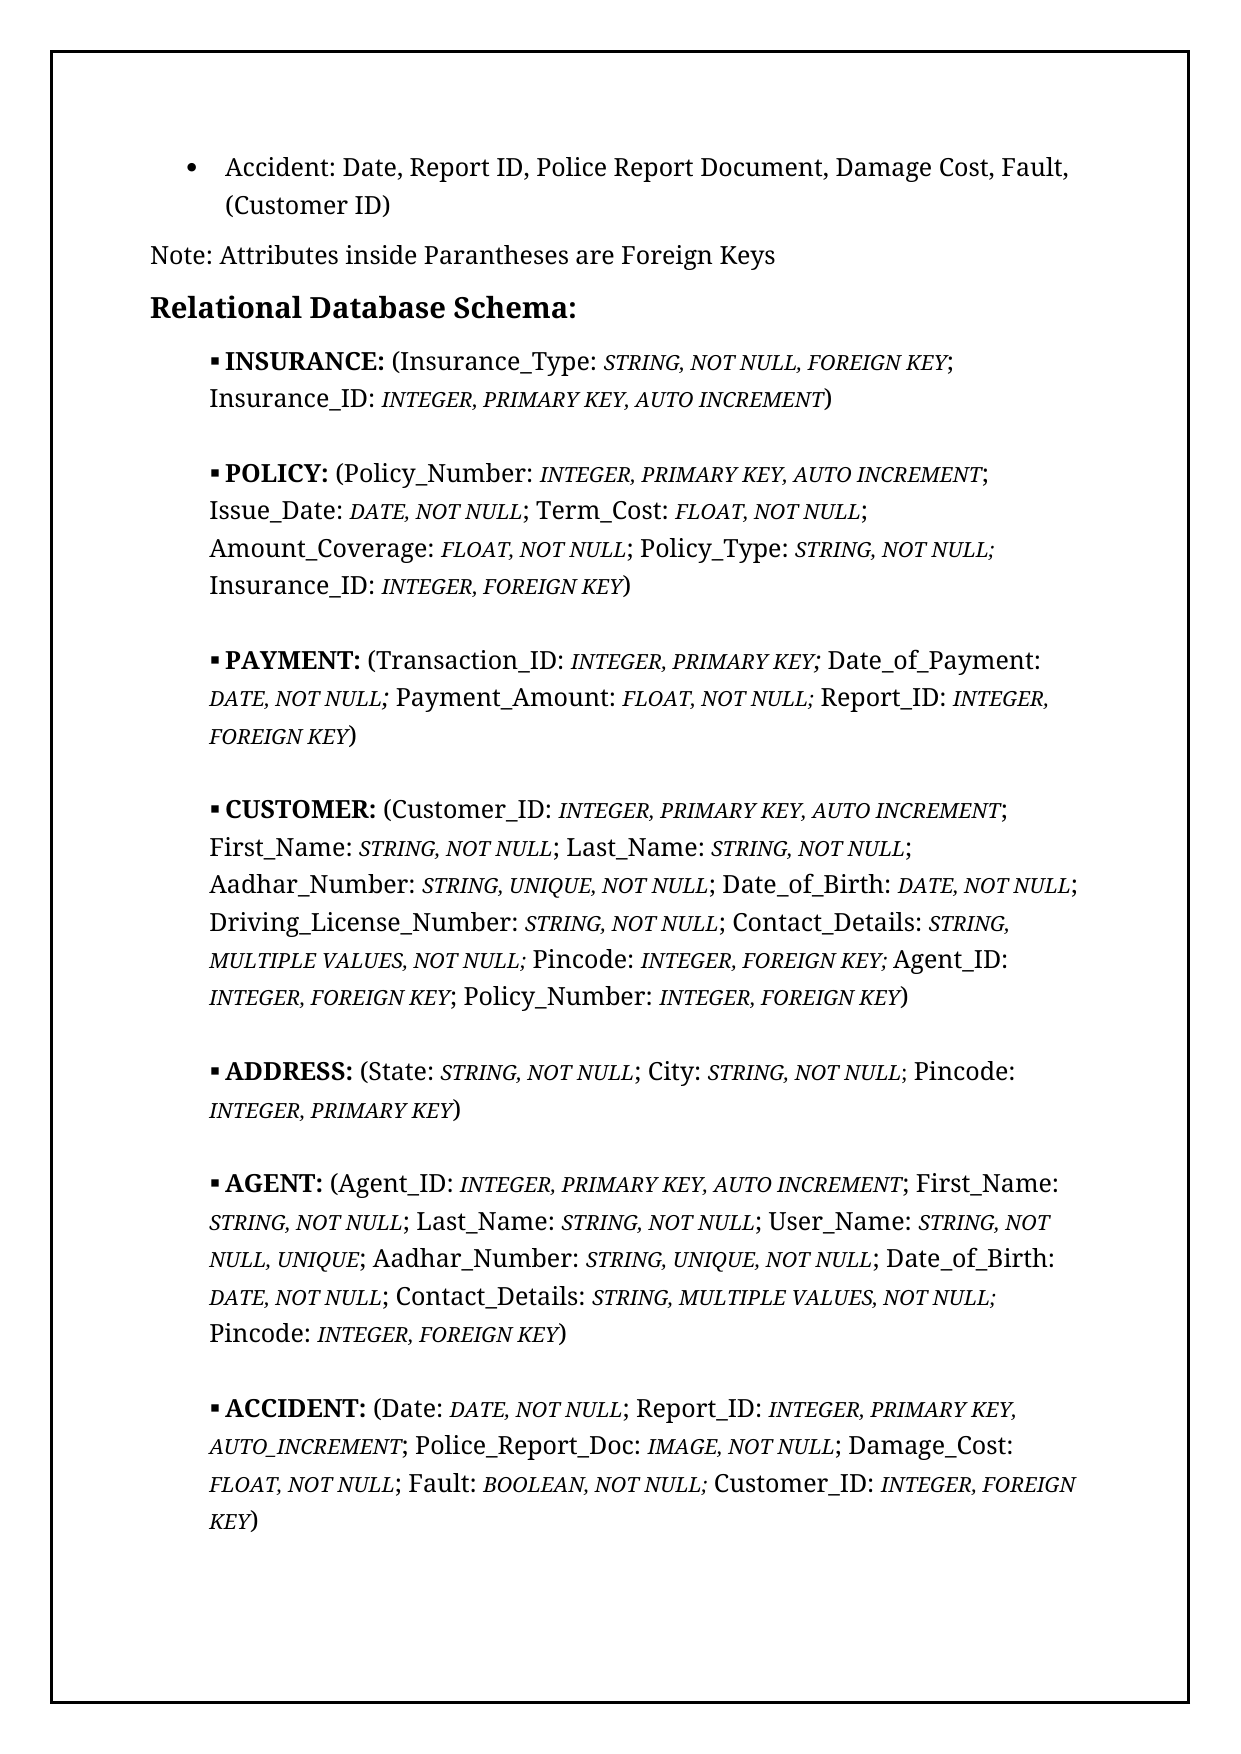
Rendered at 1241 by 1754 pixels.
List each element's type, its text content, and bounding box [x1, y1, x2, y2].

list PAYMENT: (Transaction_ID: INTEGER, PRIMARY KEY; Date_of_Payment: DATE, NOT NULL; Payment_Amount: FLOAT, NOT NULL; Report_ID: INTEGER, FOREIGN KEY) [209, 642, 1090, 751]
list Accident: Date, Report ID, Police Report Document, Damage Cost, Fault, (Customer ID) [187, 150, 1090, 221]
list POLICY: (Policy_Number: INTEGER, PRIMARY KEY, AUTO INCREMENT; Issue_Date: DATE, NOT NULL; Term_Cost: FLOAT, NOT NULL; Amount_Coverage: FLOAT, NOT NULL; Policy_Type: STRING, NOT NULL; Insurance_ID: INTEGER, FOREIGN KEY) [209, 456, 1090, 602]
list ADDRESS: (State: STRING, NOT NULL; City: STRING, NOT NULL; Pincode: INTEGER, PRIMARY KEY) [209, 1054, 1090, 1125]
list CUSTOMER: (Customer_ID: INTEGER, PRIMARY KEY, AUTO INCREMENT; First_Name: STRING, NOT NULL; Last_Name: STRING, NOT NULL; Aadhar_Number: STRING, UNIQUE, NOT NULL; Date_of_Birth: DATE, NOT NULL; Driving_License_Number: STRING, NOT NULL; Contact_Details: STRING, MULTIPLE VALUES, NOT NULL; Pincode: INTEGER, FOREIGN KEY; Agent_ID: INTEGER, FOREIGN KEY; Policy_Number: INTEGER, FOREIGN KEY) [209, 792, 1090, 1013]
list INSURANCE: (Insurance_Type: STRING, NOT NULL, FOREIGN KEY; Insurance_ID: INTEGER, PRIMARY KEY, AUTO INCREMENT) [209, 343, 1090, 415]
list ACCIDENT: (Date: DATE, NOT NULL; Report_ID: INTEGER, PRIMARY KEY, AUTO_INCREMENT; Police_Report_Doc: IMAGE, NOT NULL; Damage_Cost: FLOAT, NOT NULL; Fault: BOOLEAN, NOT NULL; Customer_ID: INTEGER, FOREIGN KEY) [209, 1390, 1090, 1537]
list AGENT: (Agent_ID: INTEGER, PRIMARY KEY, AUTO INCREMENT; First_Name: STRING, NOT NULL; Last_Name: STRING, NOT NULL; User_Name: STRING, NOT NULL, UNIQUE; Aadhar_Number: STRING, UNIQUE, NOT NULL; Date_of_Birth: DATE, NOT NULL; Contact_Details: STRING, MULTIPLE VALUES, NOT NULL; Pincode: INTEGER, FOREIGN KEY) [209, 1166, 1090, 1350]
text Note: Attributes inside Parantheses are Foreign Keys [150, 237, 1090, 271]
text Relational Database Schema: [150, 287, 1090, 327]
